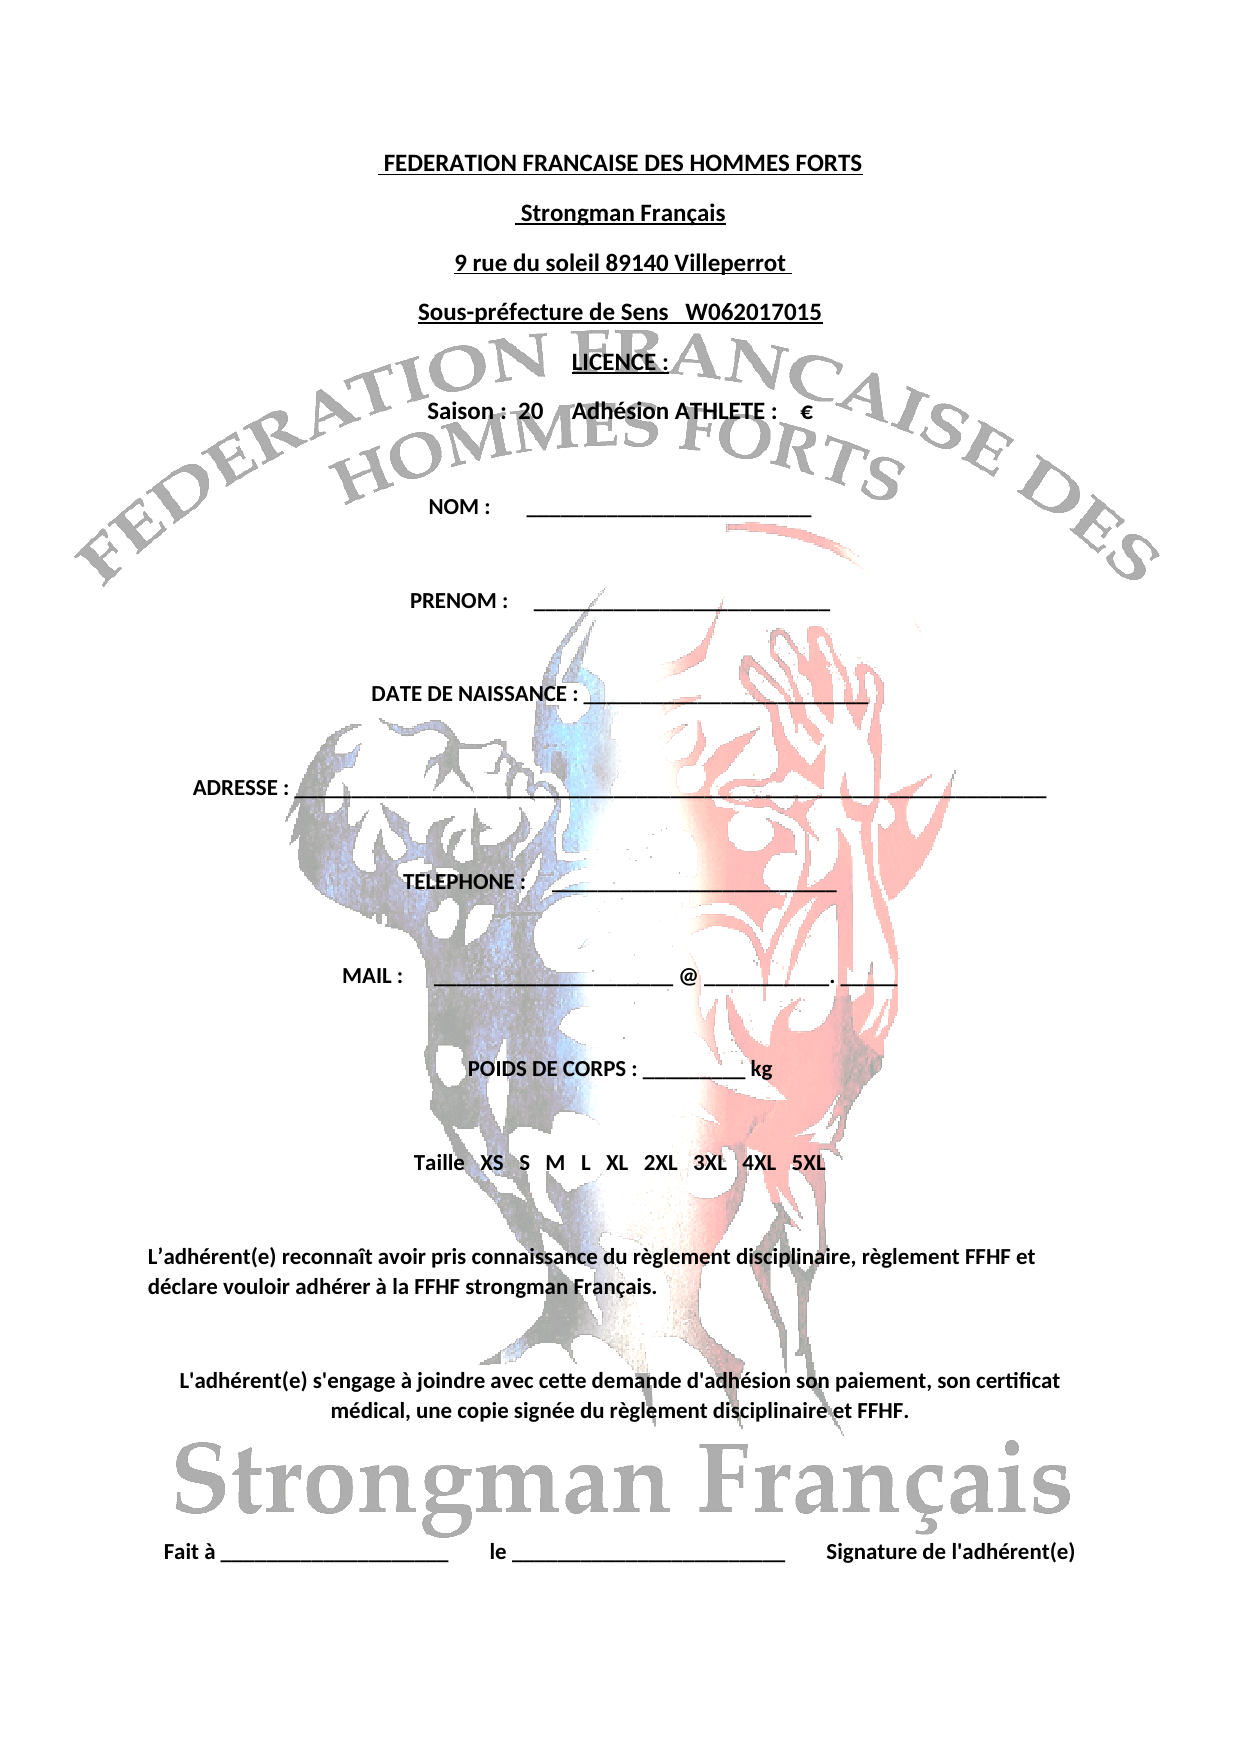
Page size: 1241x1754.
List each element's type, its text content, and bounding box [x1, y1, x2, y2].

text POIDS DE CORPS : _________ kg [148, 1054, 1093, 1082]
text Sous-préfecture de Sens W062017015 [148, 296, 1093, 327]
text Saison : 20 Adhésion ATHLETE : € [148, 396, 1093, 426]
text DATE DE NAISSANCE : _________________________ [148, 679, 1093, 707]
text ADRESSE : __________________________________________________________________ [148, 773, 1093, 801]
text FEDERATION FRANCAISE DES HOMMES FORTS [148, 148, 1093, 178]
text NOM : _________________________ [148, 492, 1093, 520]
text PRENOM : __________________________ [148, 586, 1093, 614]
text L'adhérent(e) s'engage à joindre avec cette demande d'adhésion son paiement, son certificat médical, une copie signée du règlement disciplinaire et FFHF. [148, 1366, 1093, 1424]
text MAIL : _____________________ @ ___________. _____ [148, 961, 1093, 989]
text TELEPHONE : _________________________ [148, 867, 1093, 895]
text Strongman Français [148, 197, 1093, 228]
text 9 rue du soleil 89140 Villeperrot [148, 247, 1093, 277]
text LICENCE : [148, 346, 1093, 376]
text Taille XS S M L XL 2XL 3XL 4XL 5XL [148, 1148, 1093, 1176]
text Fait à ____________________ le ________________________ Signature de l'adhérent(e) [148, 1537, 1093, 1565]
text L’adhérent(e) reconnaît avoir pris connaissance du règlement disciplinaire, règlement FFHF et déclare vouloir adhérer à la FFHF strongman Français. [148, 1242, 1093, 1300]
